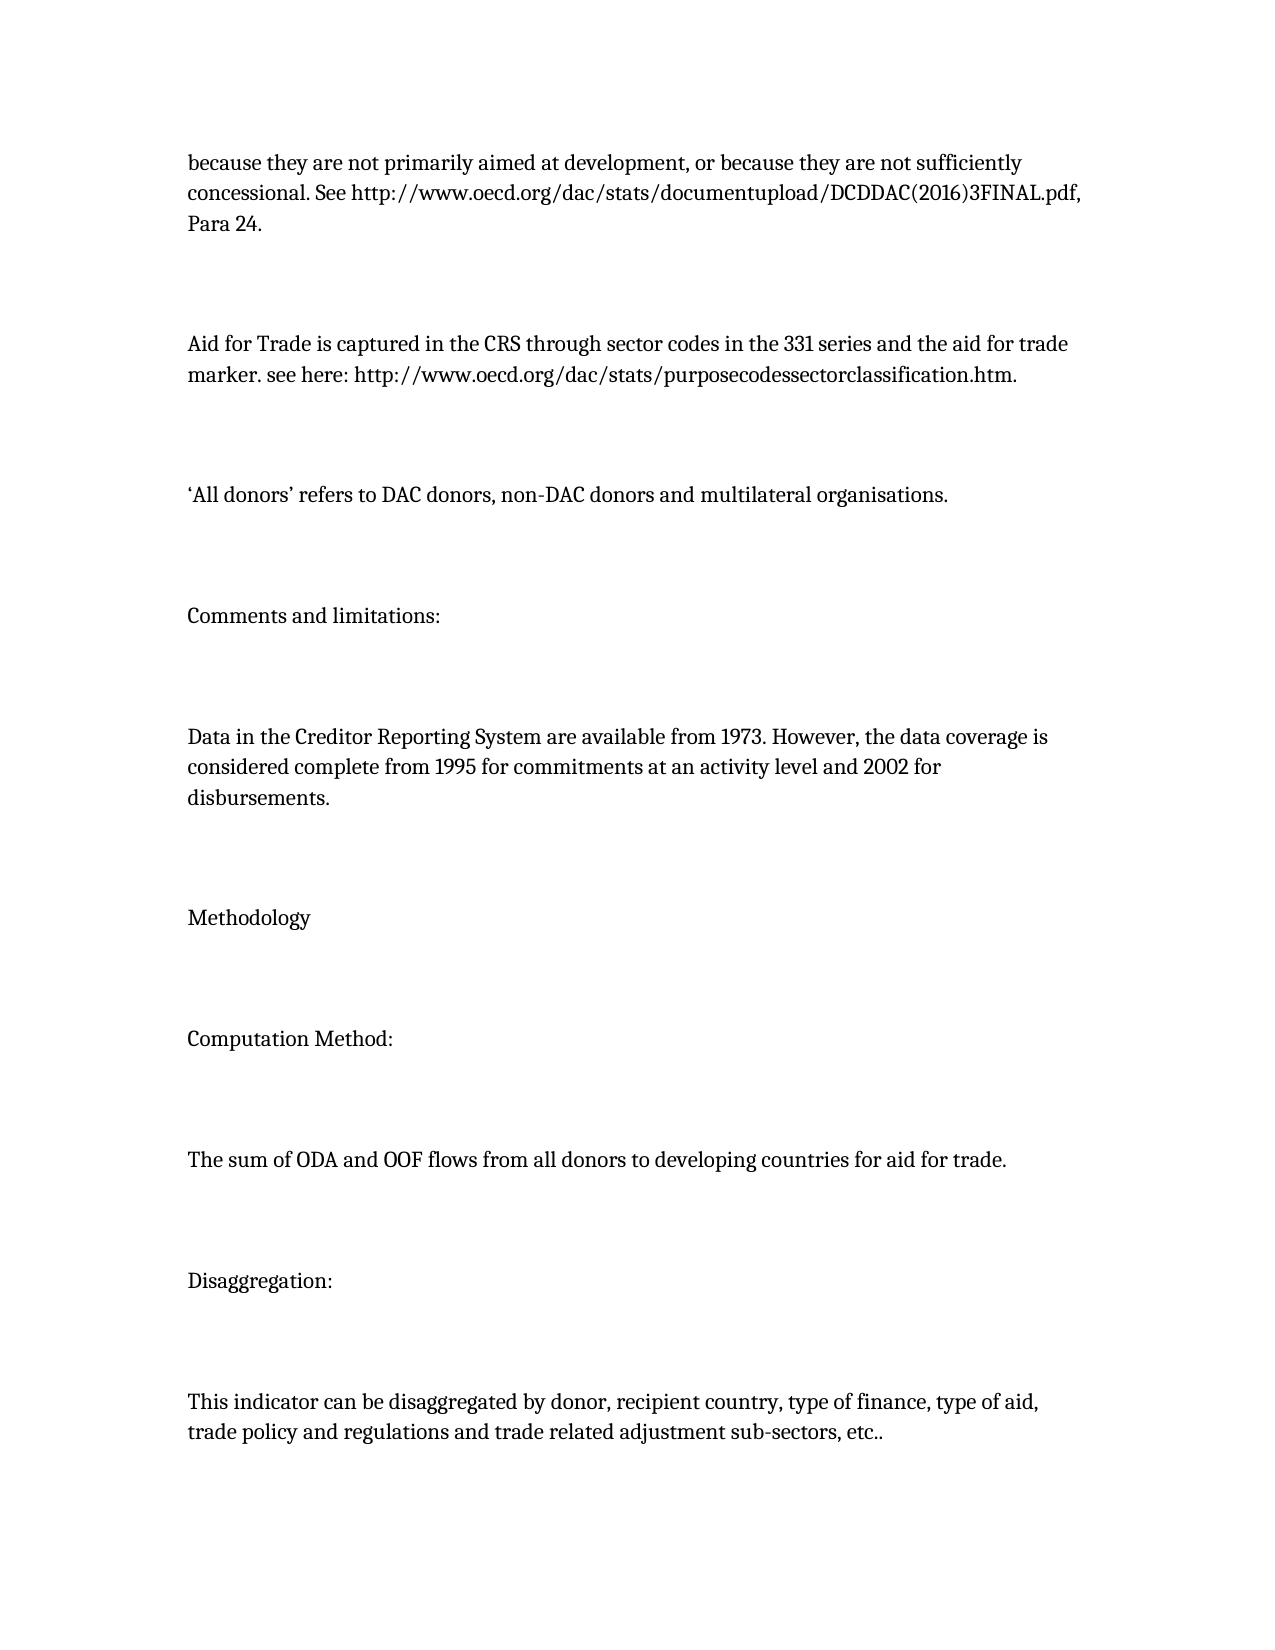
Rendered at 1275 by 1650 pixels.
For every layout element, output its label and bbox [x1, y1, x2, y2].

text [187, 150, 1087, 1475]
